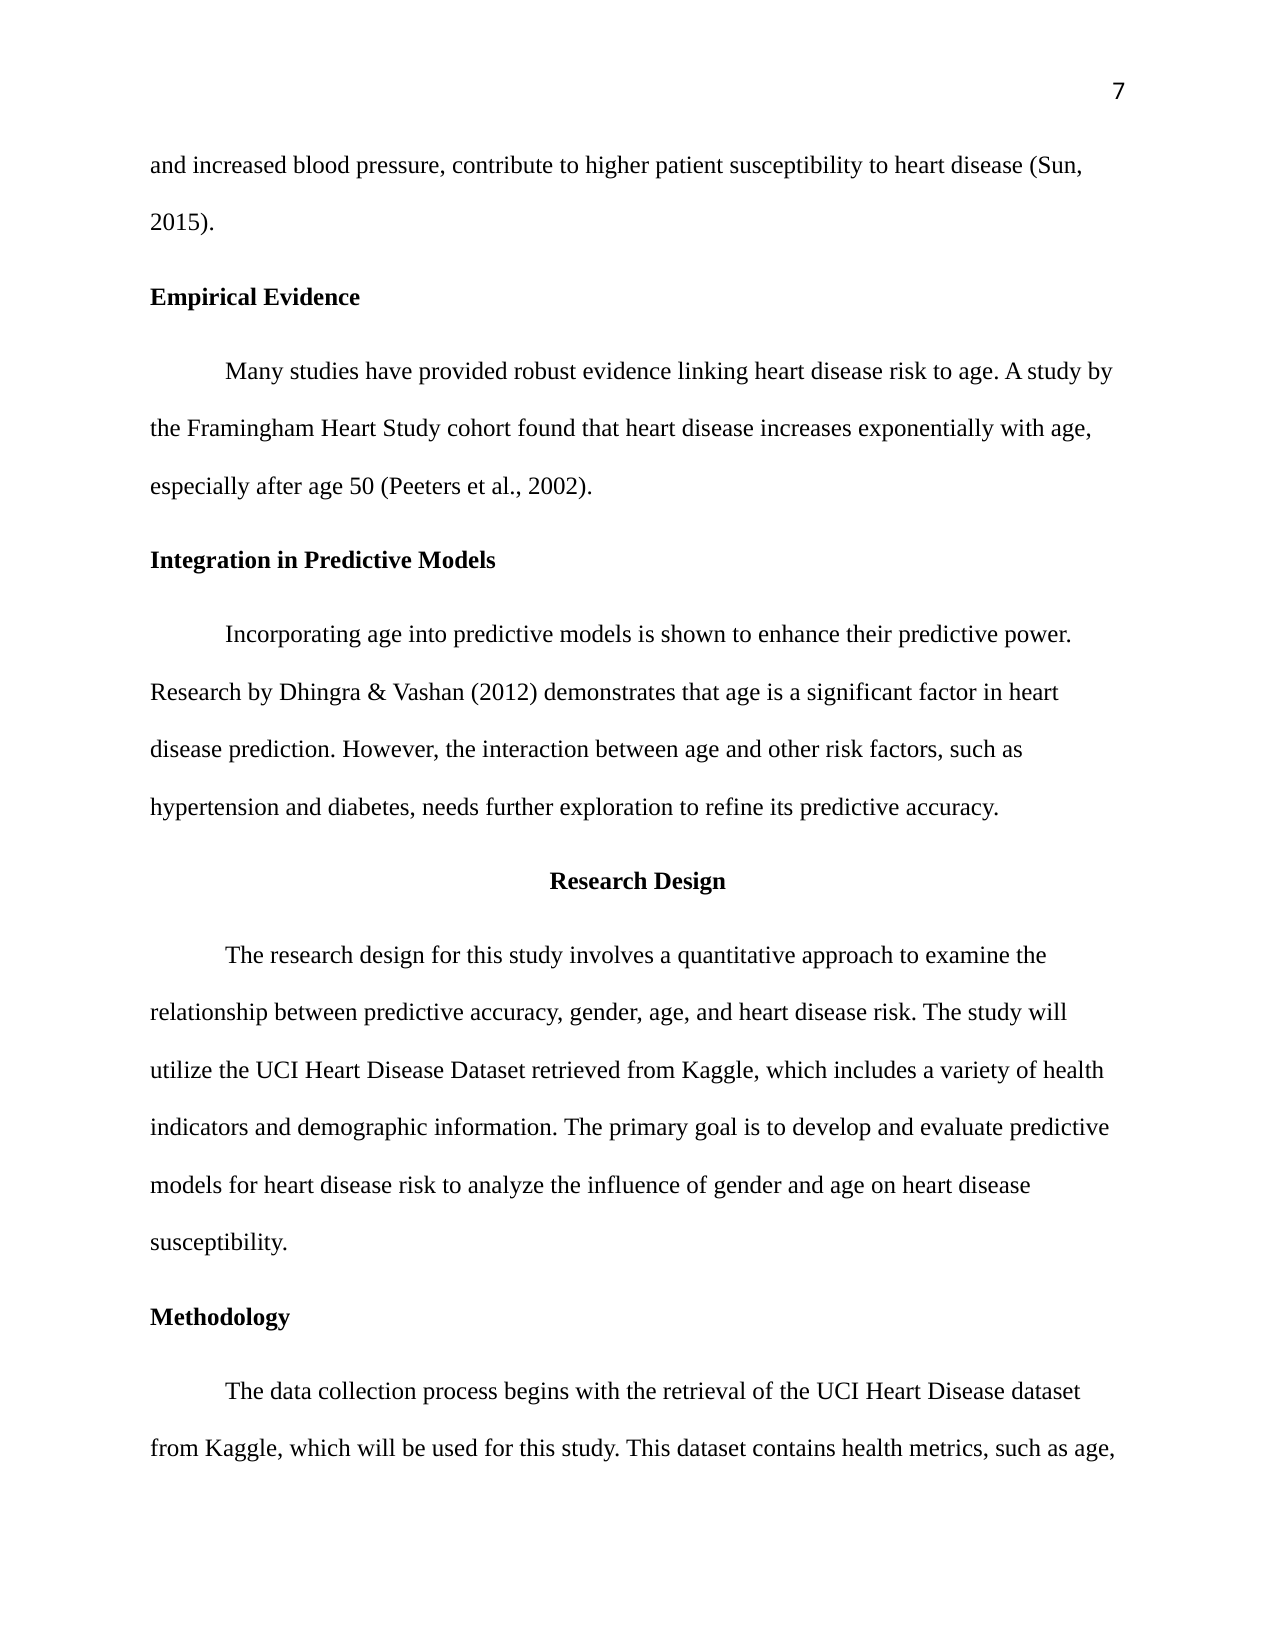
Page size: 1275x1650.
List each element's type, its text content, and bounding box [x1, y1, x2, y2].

text The research design for this study involves a quantitative approach to examine the relationship between predictive accuracy, gender, age, and heart disease risk. The study will utilize the UCI Heart Disease Dataset retrieved from Kaggle, which includes a variety of health indicators and demographic information. The primary goal is to develop and evaluate predictive models for heart disease risk to analyze the influence of gender and age on heart disease susceptibility. [150, 940, 1125, 1256]
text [150, 150, 1125, 236]
text Research Design [150, 866, 1125, 894]
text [150, 1376, 1125, 1462]
text Methodology [150, 1302, 1125, 1330]
text Incorporating age into predictive models is shown to enhance their predictive power. Research by Dhingra & Vashan (2012) demonstrates that age is a significant factor in heart disease prediction. However, the interaction between age and other risk factors, such as hypertension and diabetes, needs further exploration to refine its predictive accuracy. [150, 619, 1125, 820]
text Empirical Evidence [150, 282, 1125, 310]
text Integration in Predictive Models [150, 545, 1125, 574]
text Many studies have provided robust evidence linking heart disease risk to age. A study by the Framingham Heart Study cohort found that heart disease increases exponentially with age, especially after age 50 (Peeters et al., 2002). [150, 356, 1125, 499]
